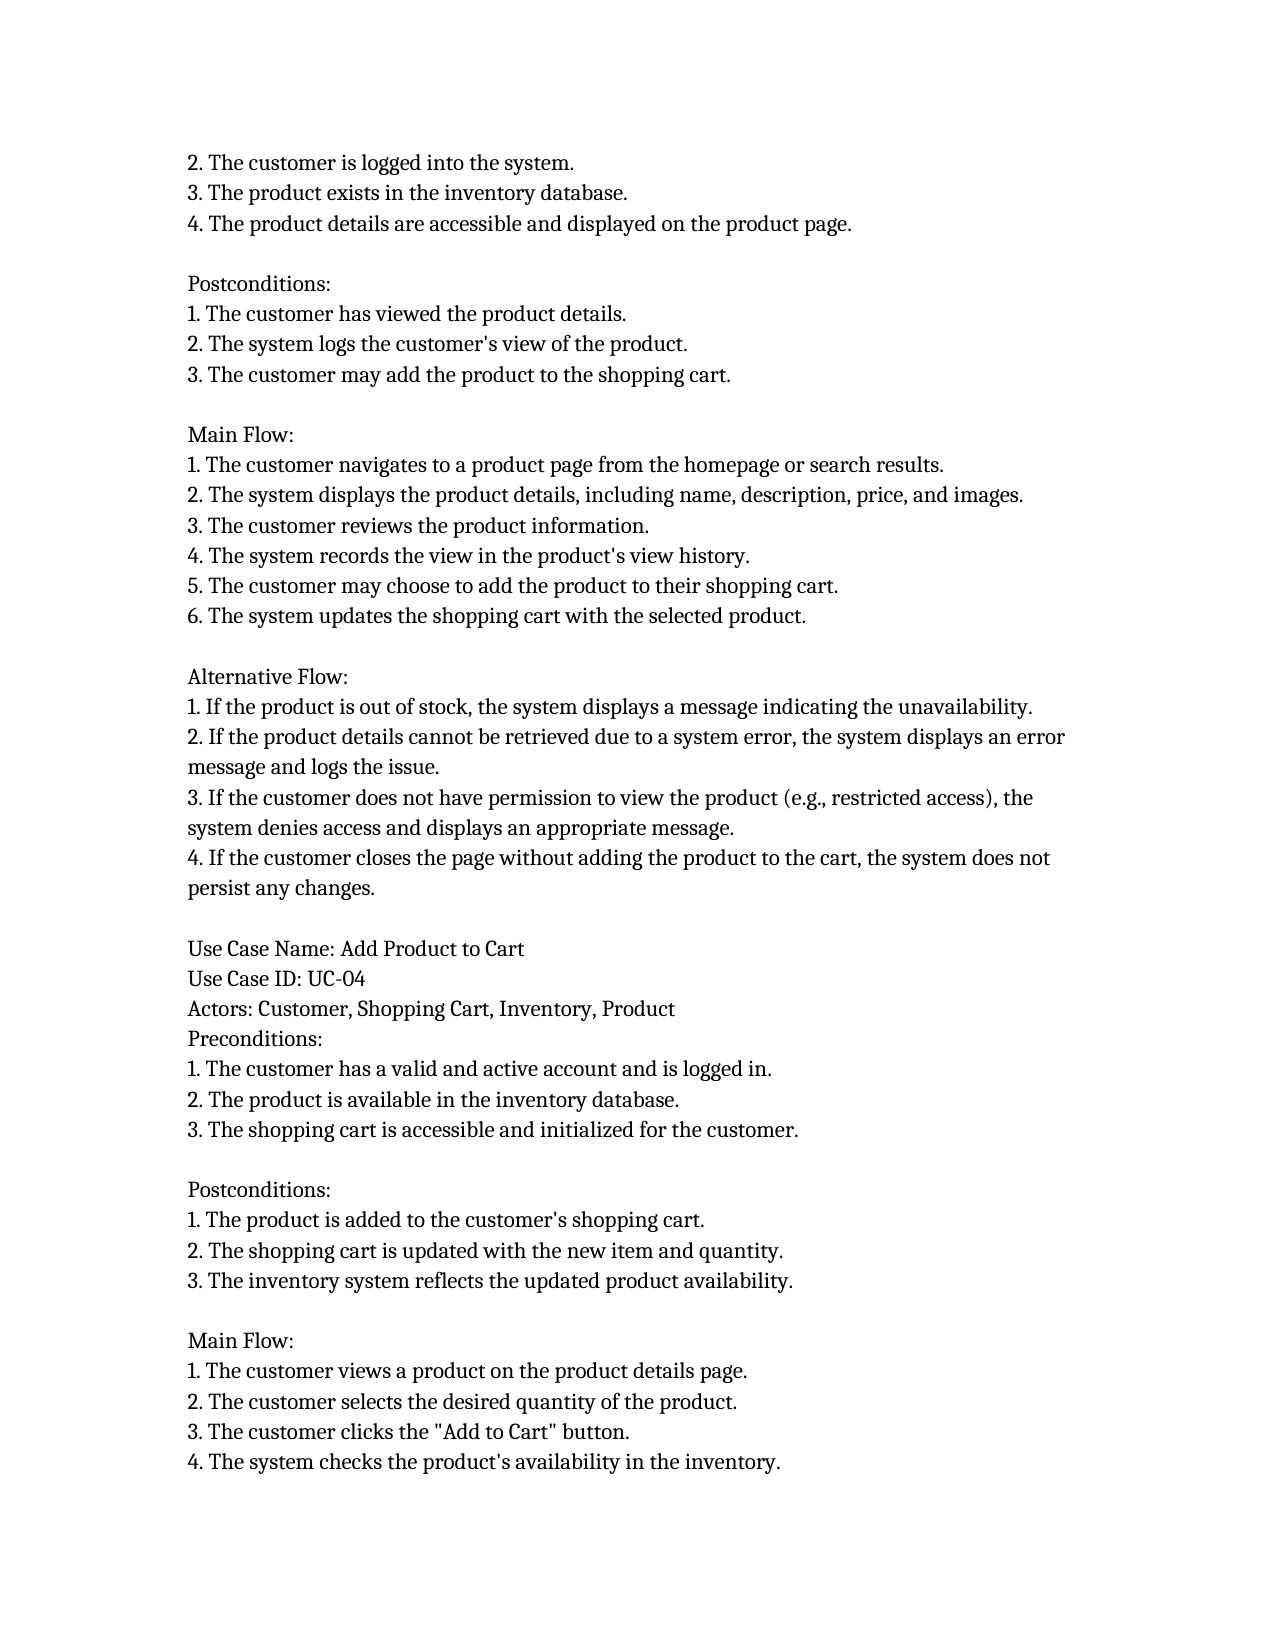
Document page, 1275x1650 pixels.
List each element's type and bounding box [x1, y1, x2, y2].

text [187, 150, 1087, 1475]
